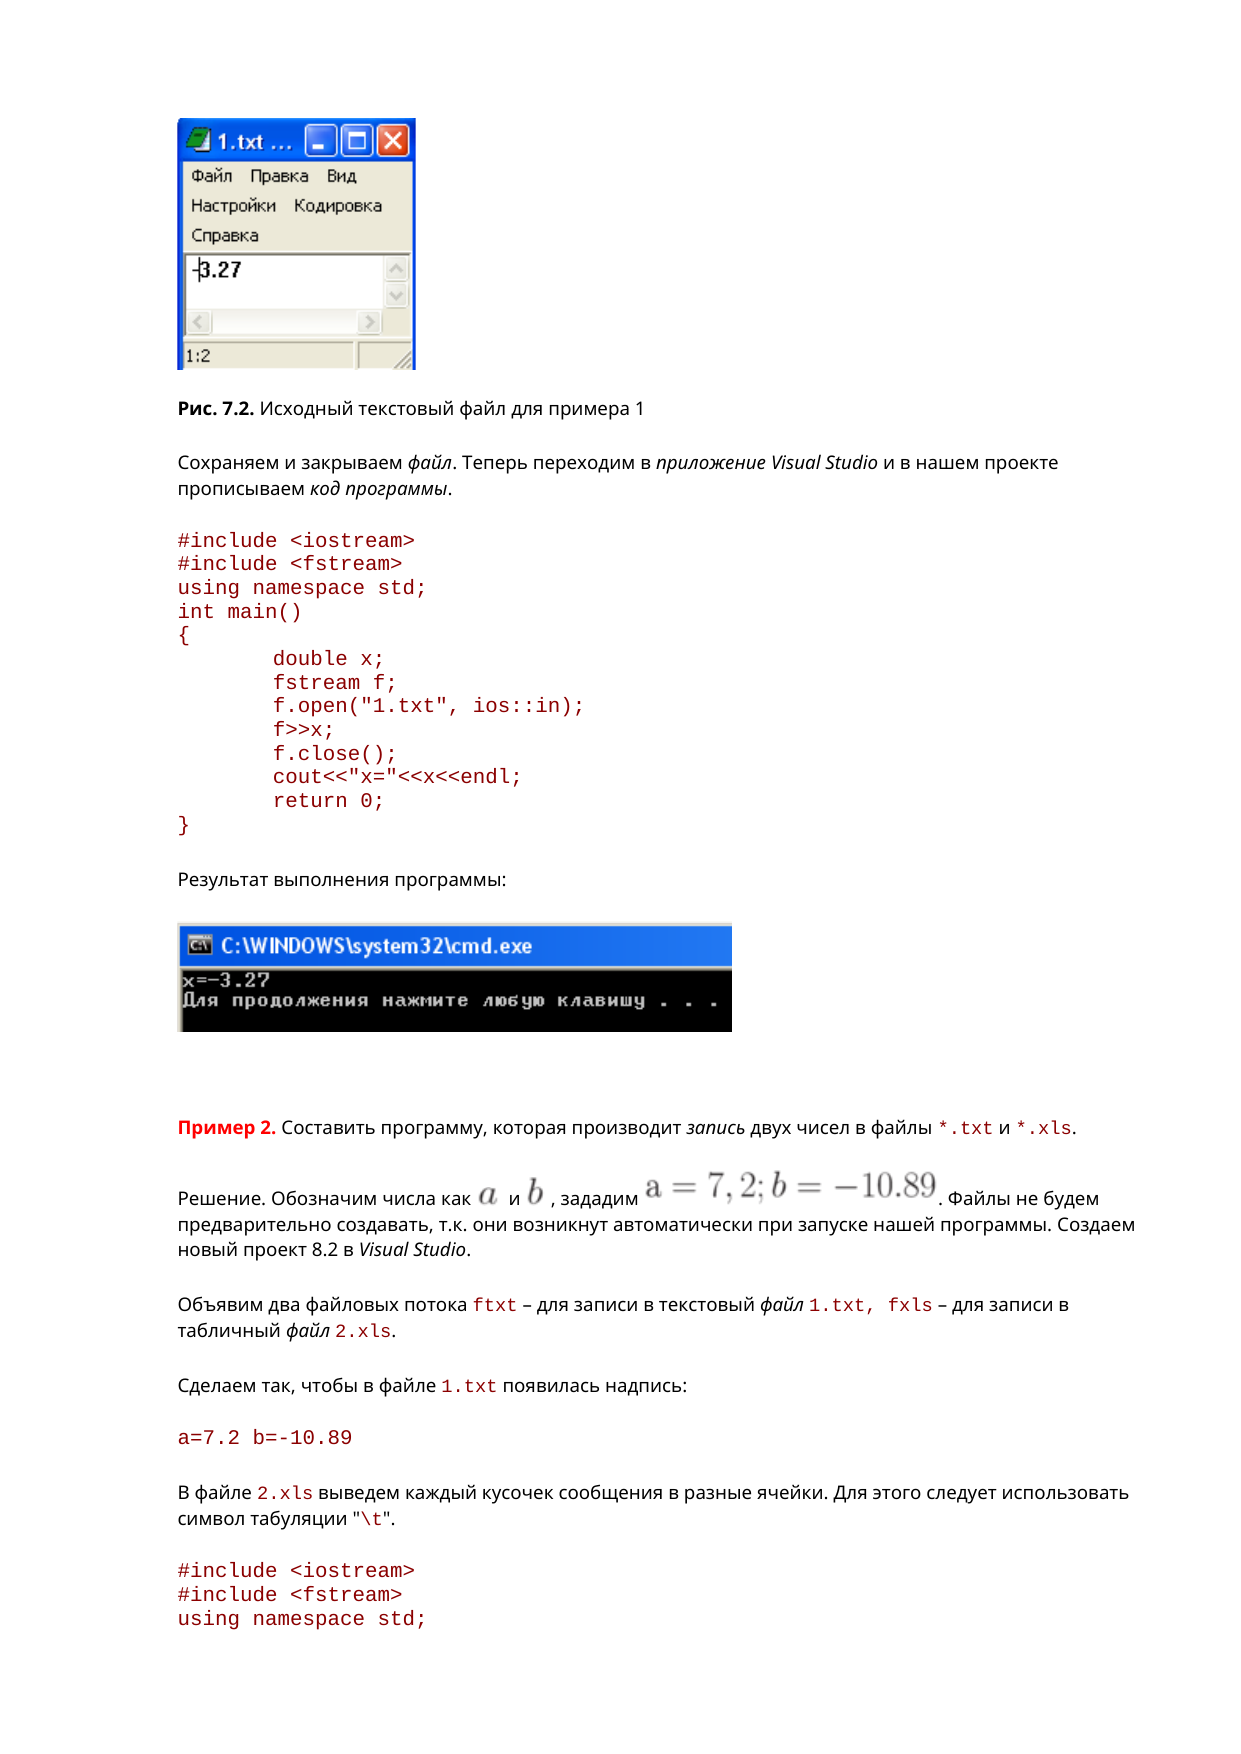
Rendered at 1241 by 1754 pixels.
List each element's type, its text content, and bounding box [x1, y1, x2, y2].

text Результат выполнения программы: [177, 866, 1152, 892]
text cout<<"x="<<x<<endl; [177, 766, 1152, 790]
text return 0; [177, 790, 1152, 813]
text int main() [177, 601, 1152, 624]
picture [177, 921, 732, 1032]
text f.open("1.txt", ios::in); [177, 695, 1152, 719]
text double x; [177, 648, 1152, 672]
text Сделаем так, чтобы в файле 1.txt появилась надпись: [177, 1372, 1152, 1398]
text Решение. Обозначим числа как и , зададим . Файлы не будем предварительно создавать, т.к. они возникнут автоматически при запуске нашей программы. Создаем новый проект 8.2 в Visual Studio. [177, 1169, 1152, 1262]
text using namespace std; [177, 1608, 1152, 1631]
text a=7.2 b=-10.89 [177, 1427, 1152, 1451]
text } [177, 813, 1152, 837]
text { [177, 624, 1152, 648]
text f.close(); [177, 743, 1152, 766]
text fstream f; [177, 672, 1152, 695]
text Объявим два файловых потока ftxt – для записи в текстовый файл 1.txt, fxls – для записи в табличный файл 2.xls. [177, 1291, 1152, 1343]
text Рис. 7.2. Исходный текстовый файл для примера 1 [177, 369, 1152, 420]
text #include <iostream> [177, 1560, 1152, 1584]
text #include <fstream> [177, 553, 1152, 577]
picture [476, 1187, 504, 1206]
text #include <fstream> [177, 1584, 1152, 1608]
picture [525, 1176, 551, 1206]
picture [177, 118, 416, 370]
text Пример 2. Составить программу, которая производит запись двух чисел в файлы *.txt и *.xls. [177, 1115, 1152, 1140]
text f>>x; [177, 719, 1152, 743]
text В файле 2.xls выведем каждый кусочек сообщения в разные ячейки. Для этого следует использовать символ табуляции "\t". [177, 1480, 1152, 1531]
text using namespace std; [177, 577, 1152, 601]
text Сохраняем и закрываем файл. Теперь переходим в приложение Visual Studio и в нашем проекте прописываем код программы. [177, 449, 1152, 501]
text #include <iostream> [177, 530, 1152, 553]
picture [643, 1169, 938, 1206]
